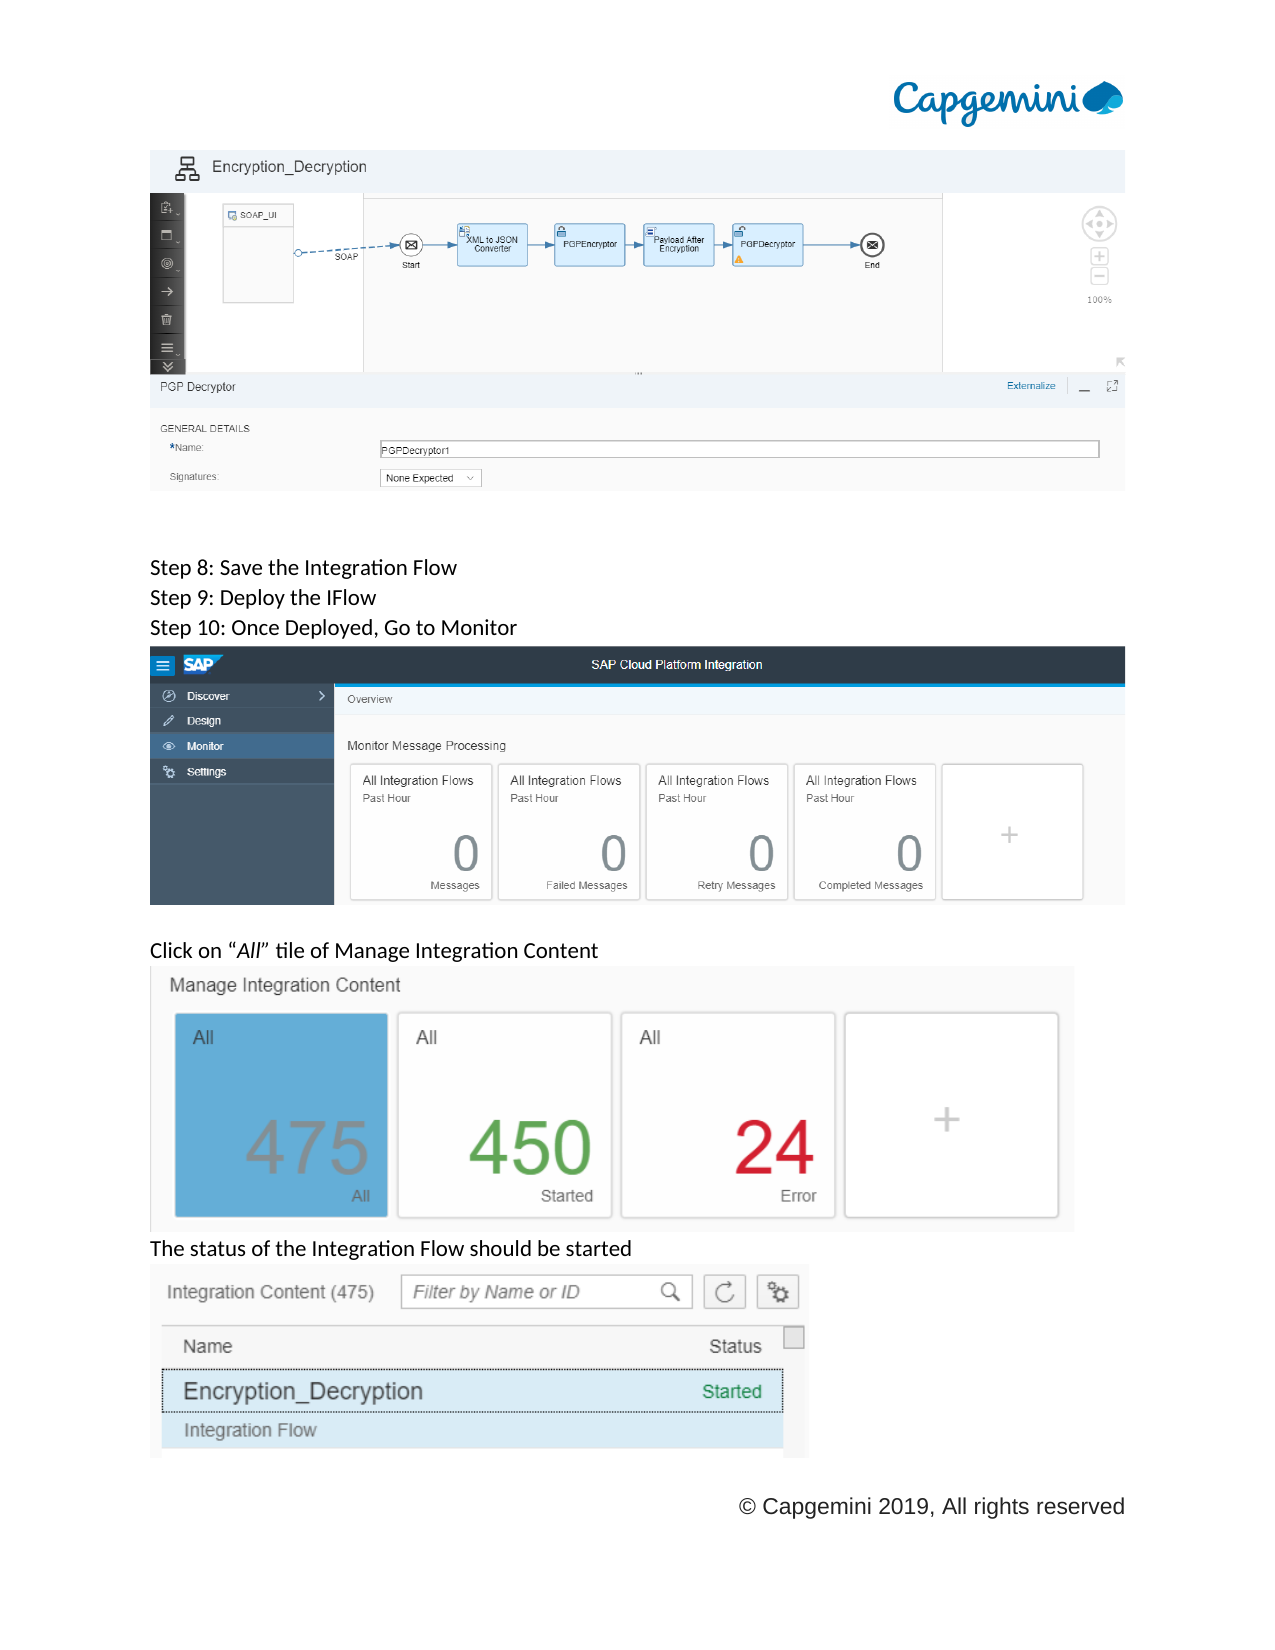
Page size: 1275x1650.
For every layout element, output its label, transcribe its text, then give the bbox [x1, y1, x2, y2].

picture [889, 75, 1125, 129]
text The status of the Integration Flow should be started [150, 1234, 1125, 1262]
text Step 8: Save the Integration Flow [150, 553, 1125, 581]
text Step 10: Once Deployed, Go to Monitor [150, 613, 1125, 641]
picture [150, 966, 1075, 1232]
picture [150, 150, 1125, 491]
text Step 9: Deploy the IFlow [150, 583, 1125, 611]
text Click on “All” tile of Manage Integration Content [150, 937, 1125, 965]
picture [150, 643, 1125, 905]
picture [150, 1264, 810, 1458]
